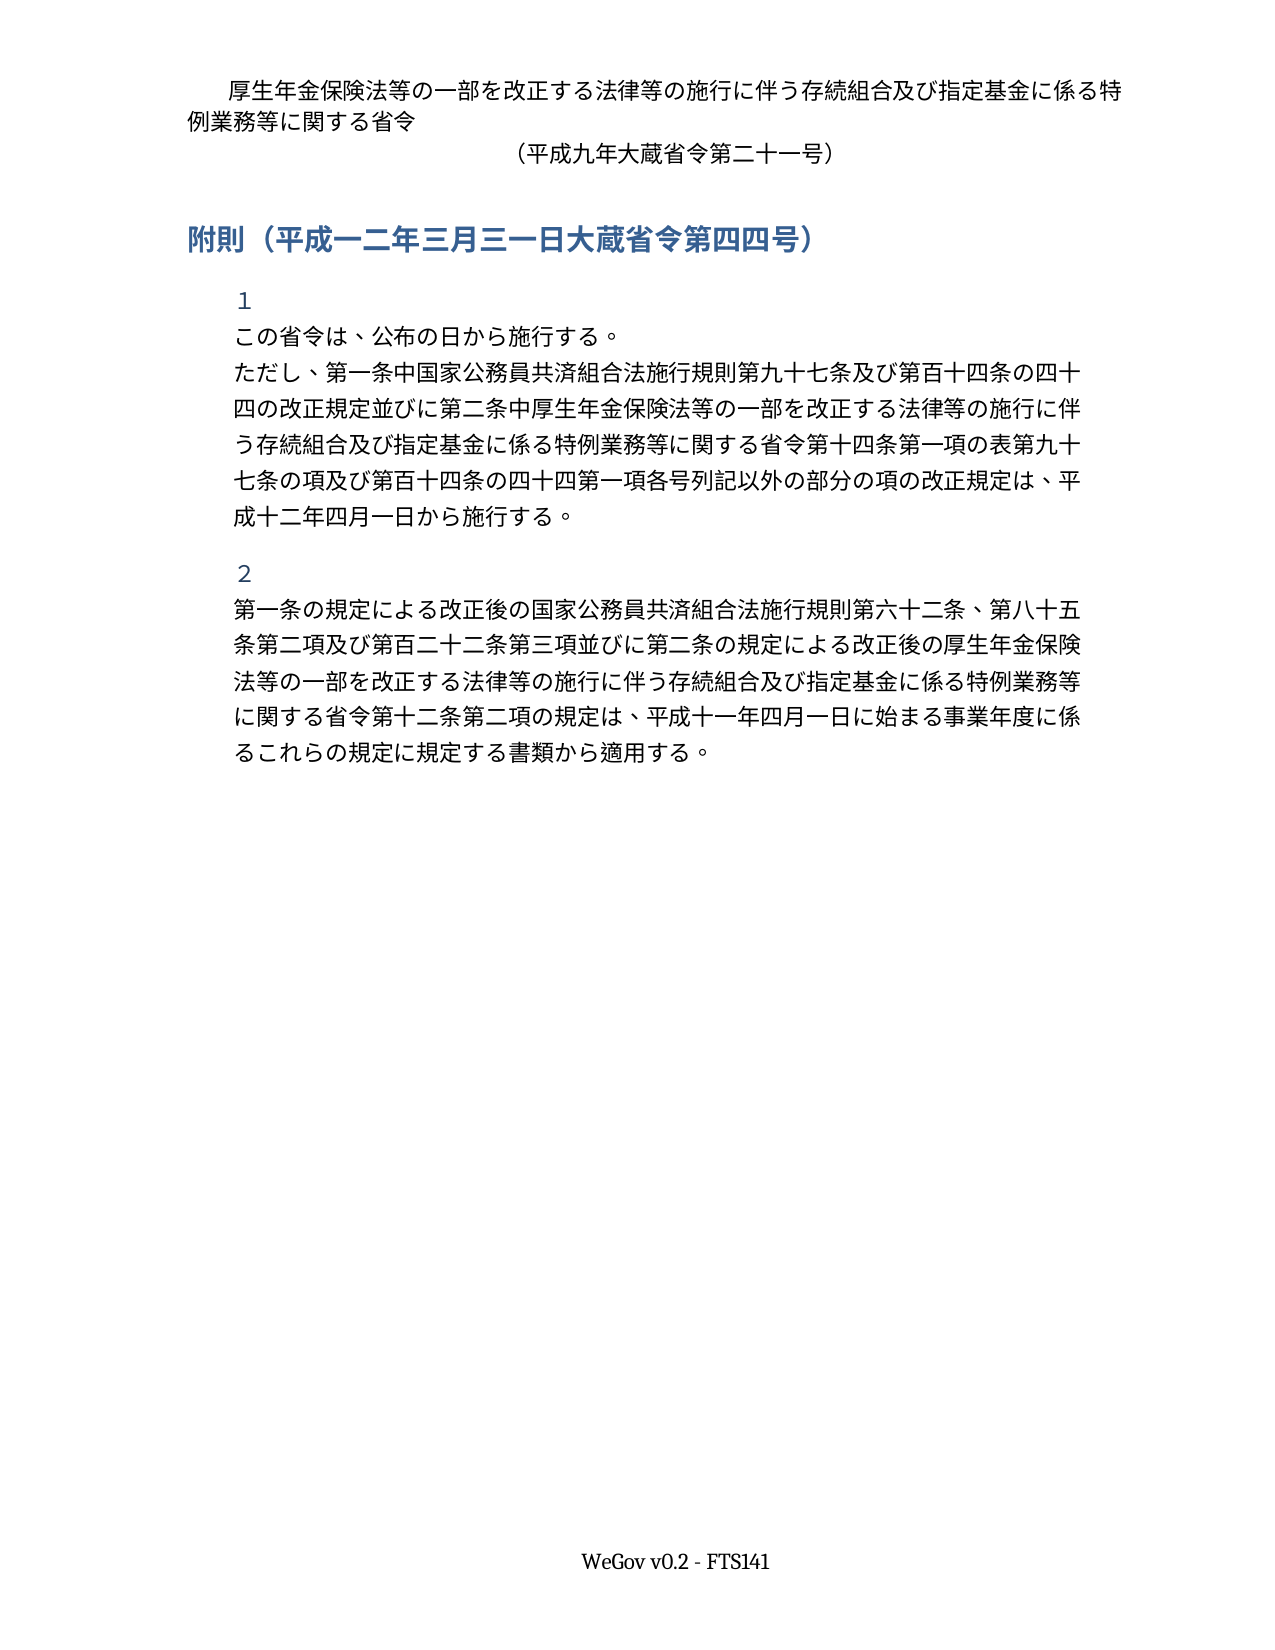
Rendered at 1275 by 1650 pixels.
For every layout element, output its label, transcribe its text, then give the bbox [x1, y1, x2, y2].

text 第一条の規定による改正後の国家公務員共済組合法施行規則第六十二条、第八十五条第二項及び第百二十二条第三項並びに第二条の規定による改正後の厚生年金保険法等の一部を改正する法律等の施行に伴う存続組合及び指定基金に係る特例業務等に関する省令第十二条第二項の規定は、平成十一年四月一日に始まる事業年度に係るこれらの規定に規定する書類から適用する。 [233, 593, 1087, 768]
text この省令は、公布の日から施行する。 ただし、第一条中国家公務員共済組合法施行規則第九十七条及び第百十四条の四十四の改正規定並びに第二条中厚生年金保険法等の一部を改正する法律等の施行に伴う存続組合及び指定基金に係る特例業務等に関する省令第十四条第一項の表第九十七条の項及び第百十四条の四十四第一項各号列記以外の部分の項の改正規定は、平成十二年四月一日から施行する。 [233, 321, 1087, 532]
subtitle ２ [233, 558, 1087, 589]
subtitle 附則（平成一二年三月三一日大蔵省令第四四号） [187, 219, 1087, 258]
subtitle １ [233, 285, 1087, 316]
